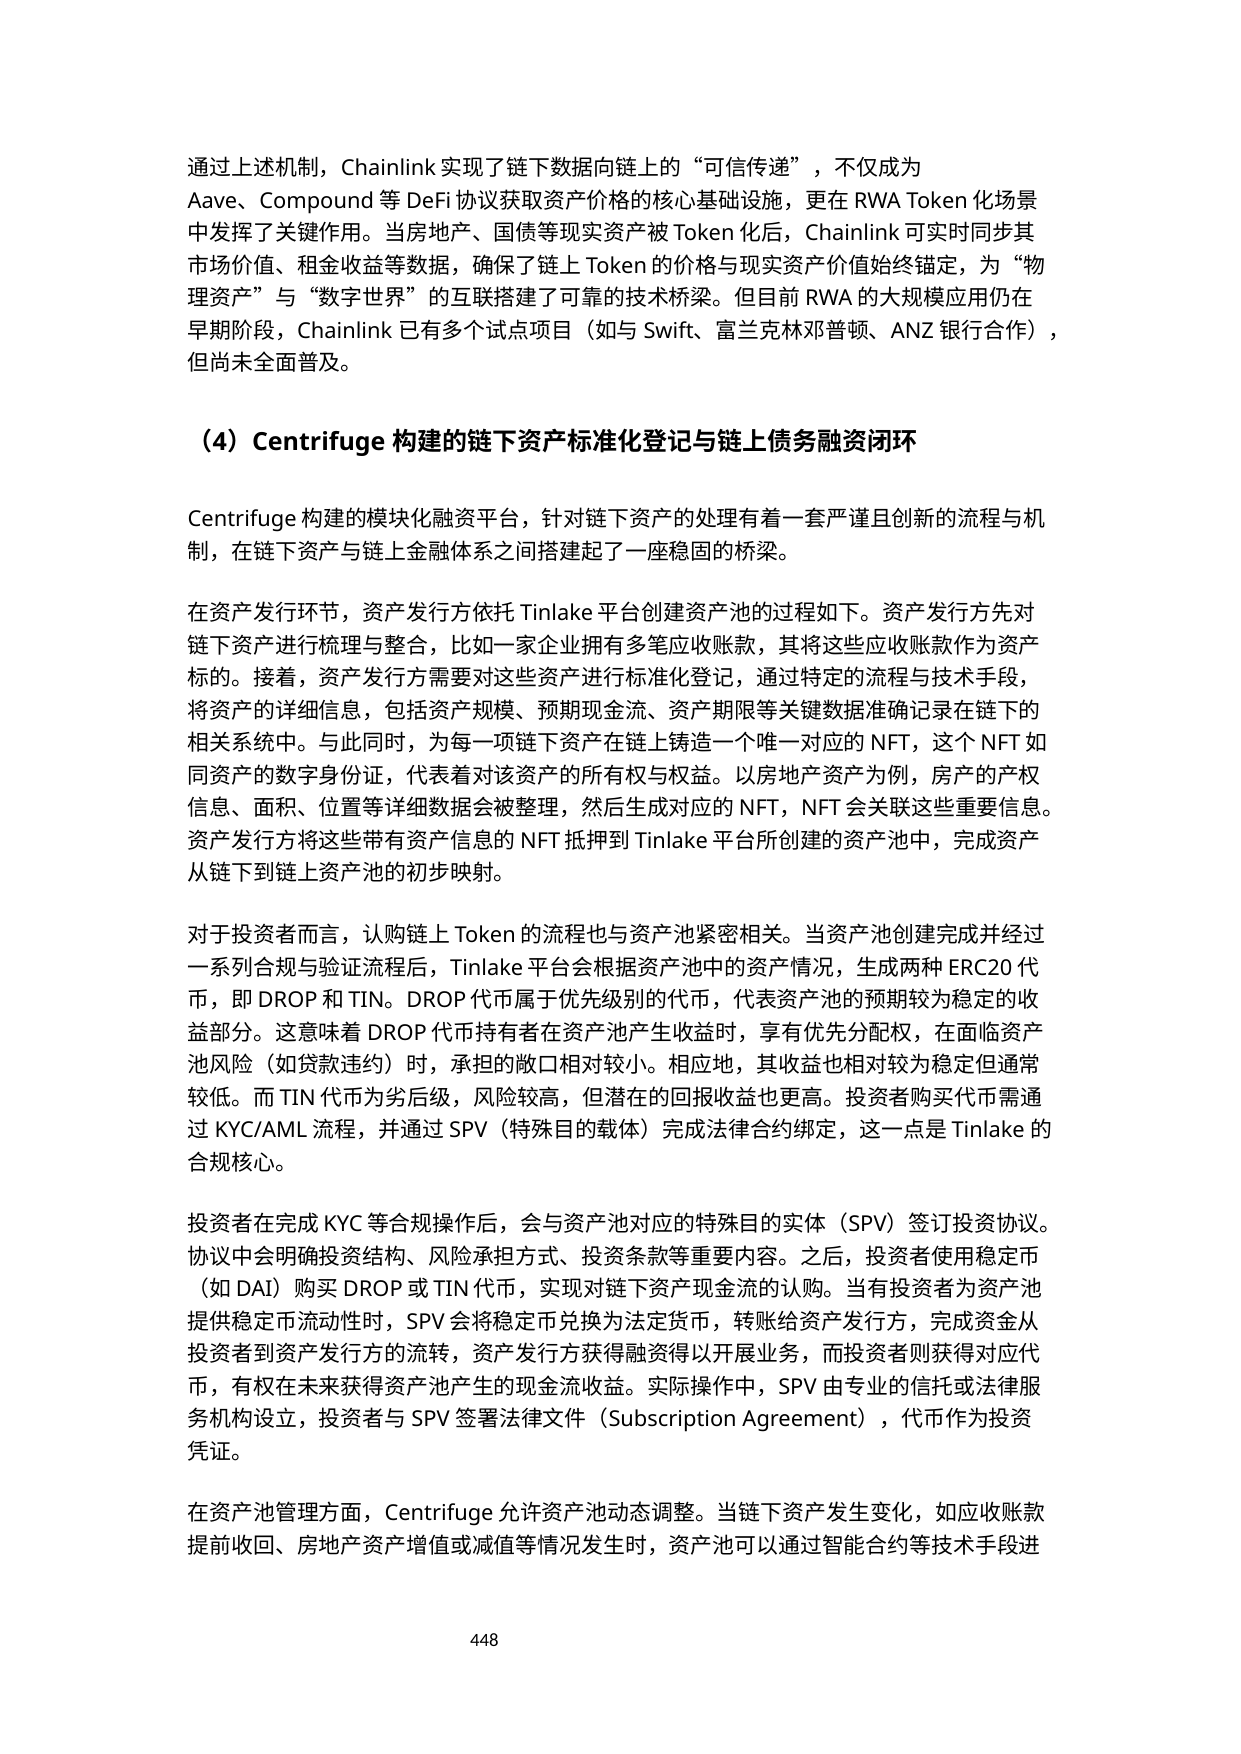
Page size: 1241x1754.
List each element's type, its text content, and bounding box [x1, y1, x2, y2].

text 通过上述机制，Chainlink实现了链下数据向链上的“可信传递”，不仅成为 Aave、Compound 等DeFi协议获取资产价格的核心基础设施，更在RWA Token化场景中发挥了关键作用。当房地产、国债等现实资产被Token化后，Chainlink可实时同步其市场价值、租金收益等数据，确保了链上Token的价格与现实资产价值始终锚定，为“物理资产”与“数字世界”的互联搭建了可靠的技术桥梁。但目前 RWA 的大规模应用仍在早期阶段，Chainlink 已有多个试点项目（如与 Swift、富兰克林邓普顿、ANZ 银行合作），但尚未全面普及。 [187, 150, 1053, 377]
text 投资者在完成KYC等合规操作后，会与资产池对应的特殊目的实体（SPV）签订投资协议。协议中会明确投资结构、风险承担方式、投资条款等重要内容。之后，投资者使用稳定币（如DAI）购买DROP或TIN代币，实现对链下资产现金流的认购。当有投资者为资产池提供稳定币流动性时，SPV会将稳定币兑换为法定货币，转账给资产发行方，完成资金从投资者到资产发行方的流转，资产发行方获得融资得以开展业务，而投资者则获得对应代币，有权在未来获得资产池产生的现金流收益。实际操作中，SPV 由专业的信托或法律服务机构设立，投资者与 SPV 签署法律文件（Subscription Agreement），代币作为投资凭证。 [187, 1206, 1053, 1466]
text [187, 1495, 1053, 1560]
text 在资产发行环节，资产发行方依托Tinlake平台创建资产池的过程如下。资产发行方先对链下资产进行梳理与整合，比如一家企业拥有多笔应收账款，其将这些应收账款作为资产标的。接着，资产发行方需要对这些资产进行标准化登记，通过特定的流程与技术手段，将资产的详细信息，包括资产规模、预期现金流、资产期限等关键数据准确记录在链下的相关系统中。与此同时，为每一项链下资产在链上铸造一个唯一对应的NFT，这个NFT如同资产的数字身份证，代表着对该资产的所有权与权益。以房地产资产为例，房产的产权信息、面积、位置等详细数据会被整理，然后生成对应的NFT，NFT会关联这些重要信息。资产发行方将这些带有资产信息的NFT抵押到Tinlake平台所创建的资产池中，完成资产从链下到链上资产池的初步映射。 [187, 595, 1053, 887]
text Centrifuge构建的模块化融资平台，针对链下资产的处理有着一套严谨且创新的流程与机制，在链下资产与链上金融体系之间搭建起了一座稳固的桥梁。 [187, 501, 1053, 566]
text 对于投资者而言，认购链上Token的流程也与资产池紧密相关。当资产池创建完成并经过一系列合规与验证流程后，Tinlake平台会根据资产池中的资产情况，生成两种ERC20代币，即DROP和TIN。DROP代币属于优先级别的代币，代表资产池的预期较为稳定的收益部分。这意味着DROP代币持有者在资产池产生收益时，享有优先分配权，在面临资产池风险（如贷款违约）时，承担的敞口相对较小。相应地，其收益也相对较为稳定但通常较低。而TIN代币为劣后级，风险较高，但潜在的回报收益也更高。投资者购买代币需通过 KYC/AML 流程，并通过 SPV（特殊目的载体）完成法律合约绑定，这一点是 Tinlake 的合规核心。 [187, 917, 1053, 1177]
subtitle （4）Centrifuge 构建的链下资产标准化登记与链上债务融资闭环 [187, 407, 1053, 472]
